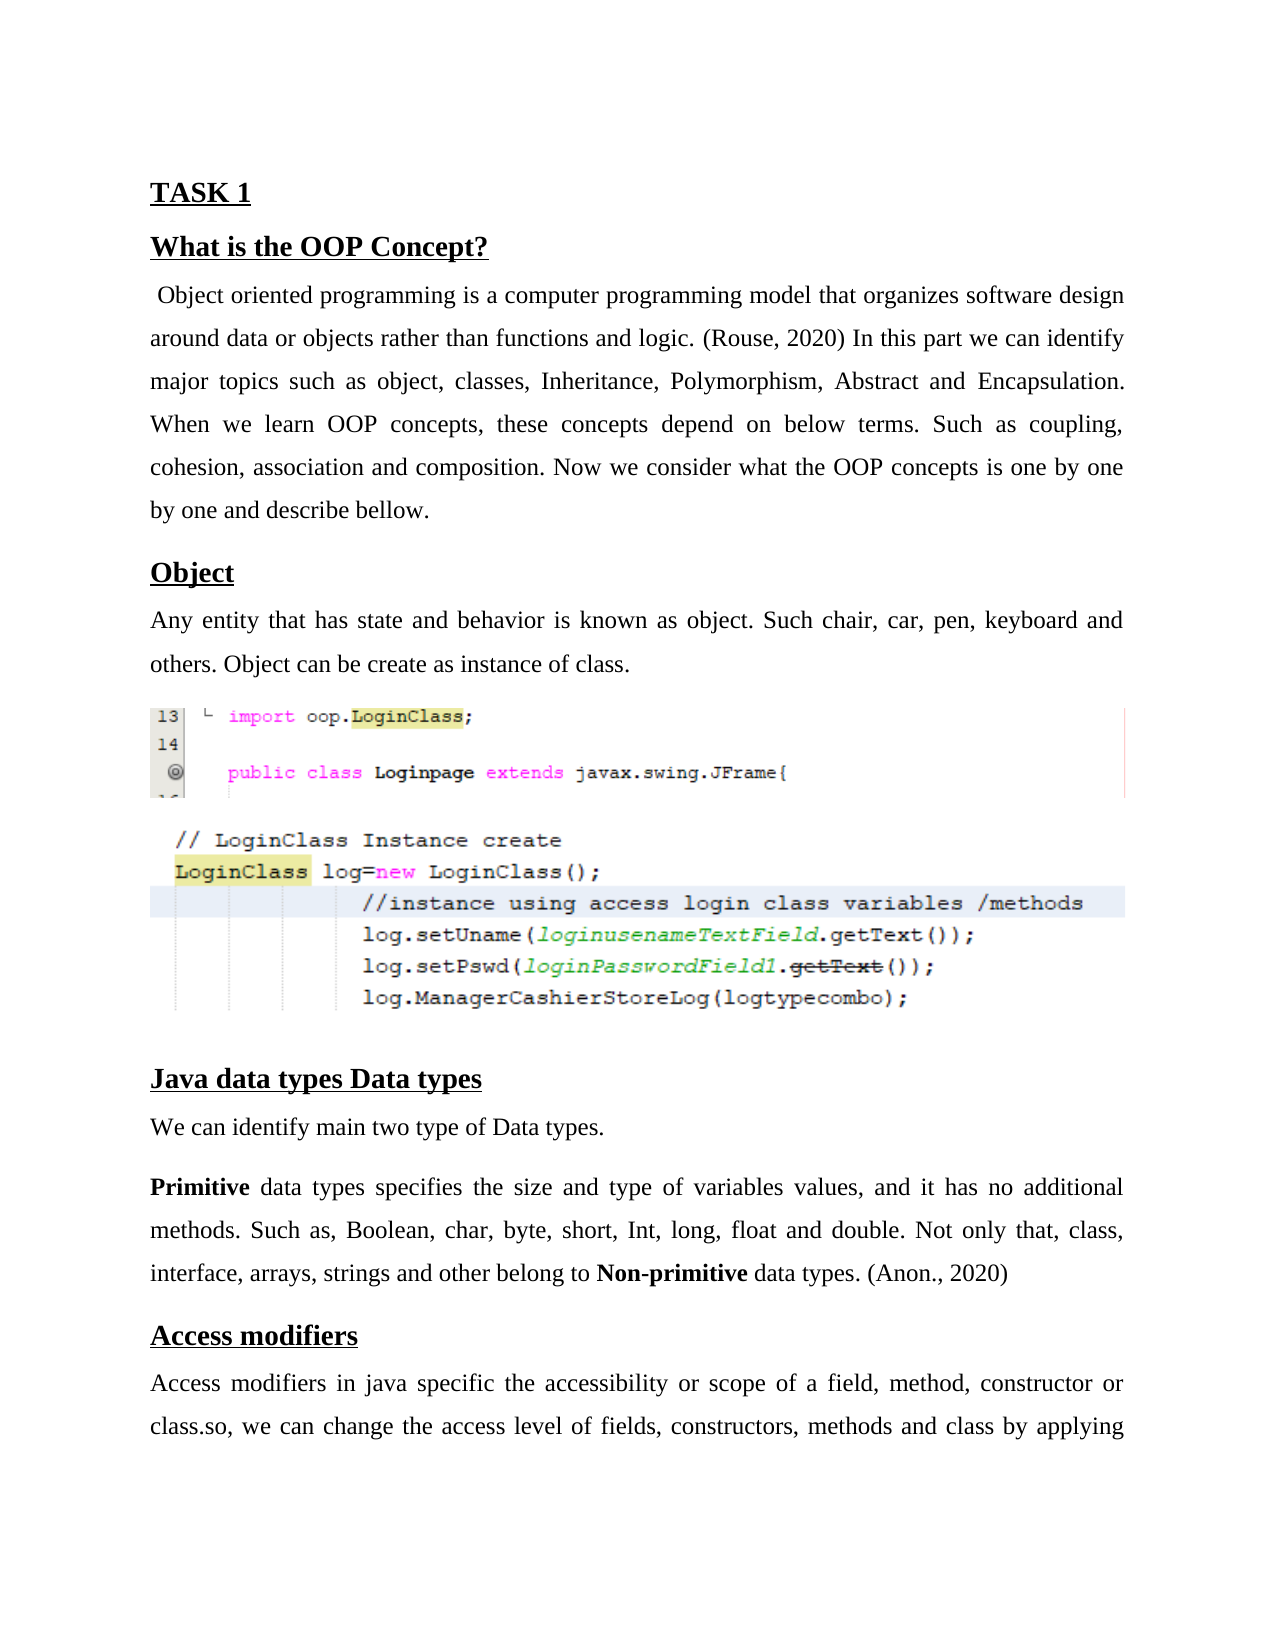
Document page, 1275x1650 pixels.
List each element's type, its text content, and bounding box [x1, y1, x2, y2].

picture [150, 708, 1125, 798]
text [150, 1368, 1125, 1440]
subtitle TASK 1 [150, 175, 1125, 208]
text Object oriented programming is a computer programming model that organizes software design around data or objects rather than functions and logic. In this part we can identify major topics such as object, classes, Inheritance, Polymorphism, Abstract and Encapsulation. When we learn OOP concepts, these concepts depend on below terms. Such as coupling, cohesion, association and composition. Now we consider what the OOP concepts is one by one by one and describe bellow. [150, 280, 1125, 524]
text Any entity that has state and behavior is known as object. Such chair, car, pen, keyboard and others. Object can be create as instance of class. [150, 606, 1125, 677]
subtitle Java data types Data types [150, 1062, 1125, 1095]
subtitle Access modifiers [150, 1318, 1125, 1351]
text We can identify main two type of Data types. [150, 1112, 1125, 1141]
picture [150, 828, 1125, 1031]
subtitle What is the OOP Concept? [150, 229, 1125, 263]
subtitle Object [150, 555, 1125, 589]
text Primitive data types specifies the size and type of variables values, and it has no additional methods. Such as, Boolean, char, byte, short, Int, long, float and double. Not only that, class, interface, arrays, strings and other belong to Non-primitive data types. [150, 1172, 1125, 1287]
